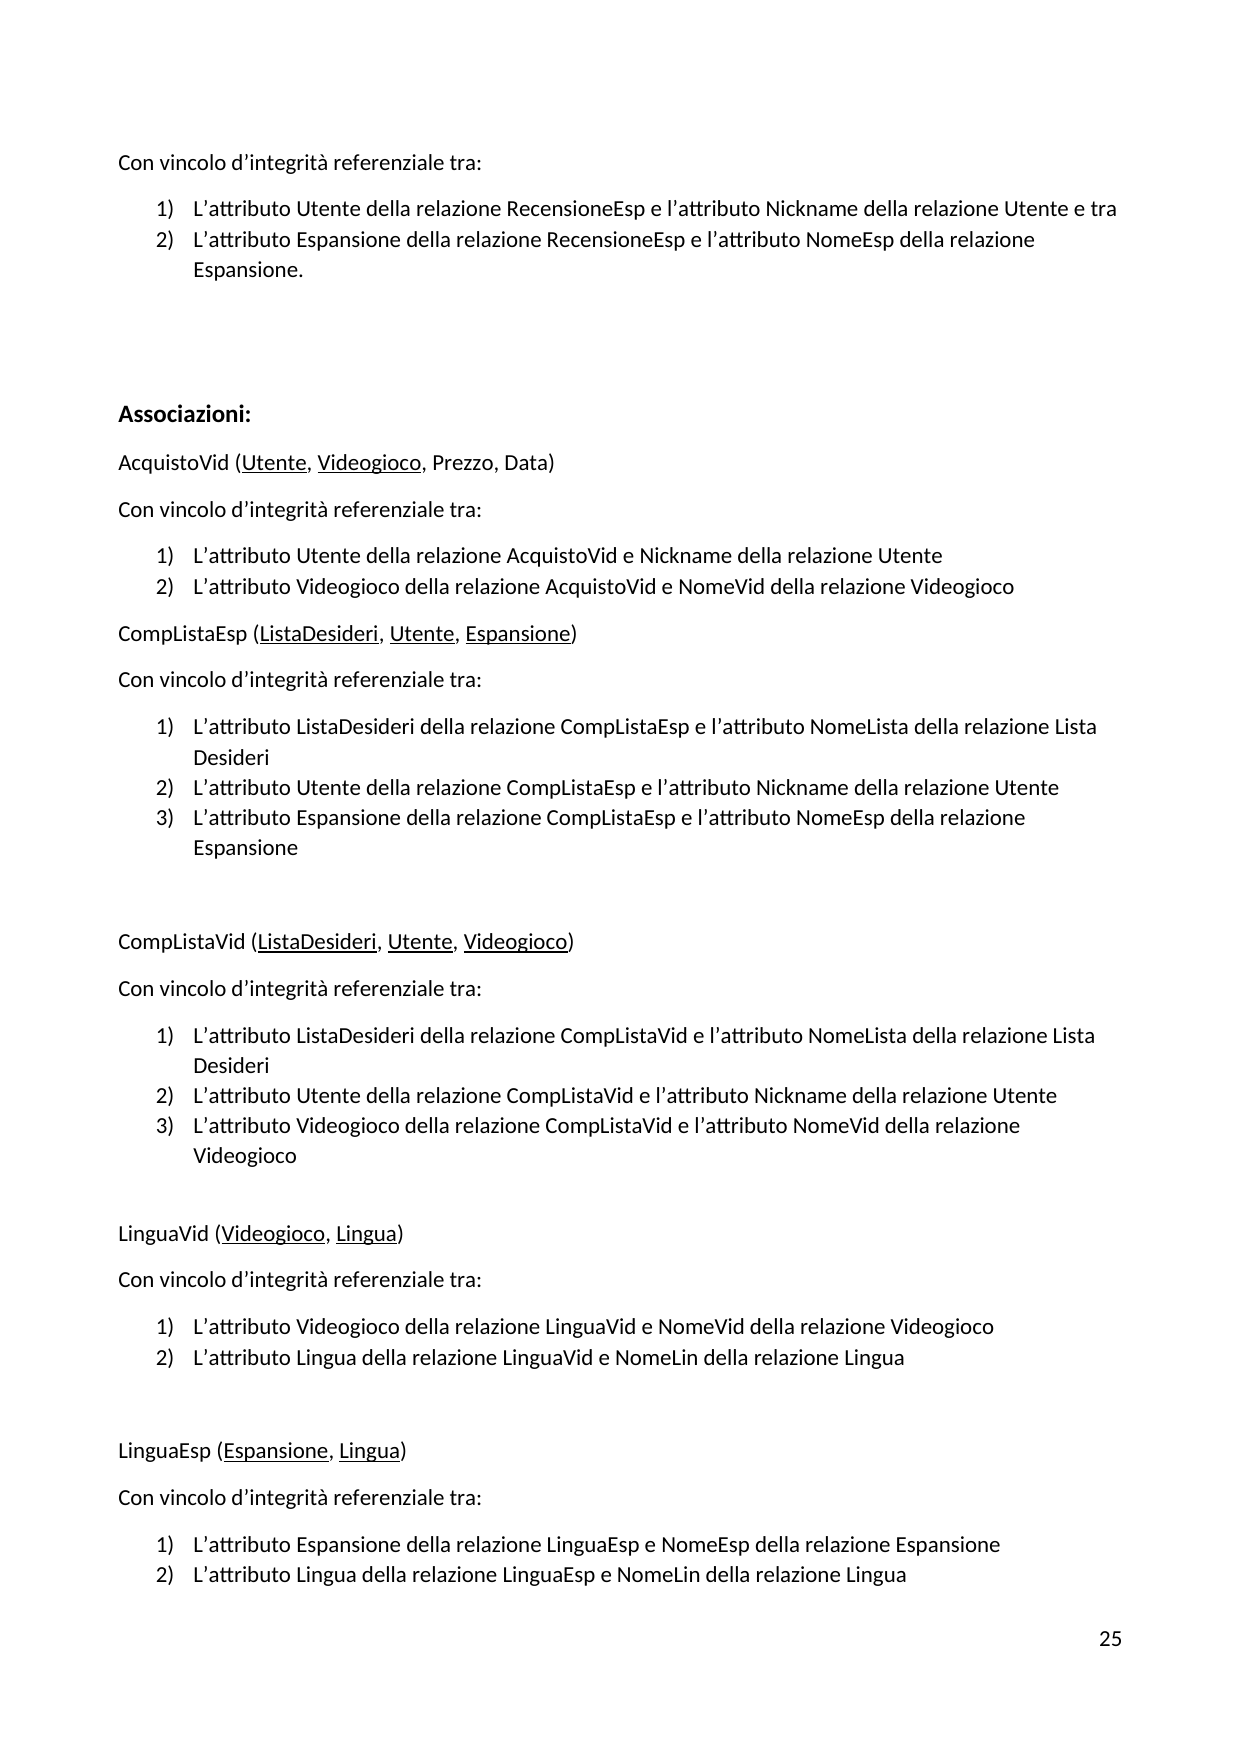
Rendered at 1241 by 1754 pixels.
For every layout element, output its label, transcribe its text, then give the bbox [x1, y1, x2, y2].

list L’attributo Lingua della relazione LinguaVid e NomeLin della relazione Lingua [156, 1343, 1122, 1371]
text Associazioni: [118, 398, 1122, 429]
list L’attributo Utente della relazione CompListaEsp e l’attributo Nickname della relazione Utente [156, 773, 1122, 801]
text CompListaVid (ListaDesideri, Utente, Videogioco) [118, 927, 1122, 955]
list L’attributo ListaDesideri della relazione CompListaVid e l’attributo NomeLista della relazione Lista Desideri [156, 1021, 1122, 1079]
list L’attributo Espansione della relazione CompListaEsp e l’attributo NomeEsp della relazione Espansione [156, 803, 1122, 861]
text Con vincolo d’integrità referenziale tra: [118, 1266, 1122, 1293]
list L’attributo Videogioco della relazione CompListaVid e l’attributo NomeVid della relazione Videogioco [156, 1111, 1122, 1169]
text CompListaEsp (ListaDesideri, Utente, Espansione) [118, 619, 1122, 647]
text LinguaEsp (Espansione, Lingua) [118, 1436, 1122, 1464]
text Con vincolo d’integrità referenziale tra: [118, 666, 1122, 693]
text Con vincolo d’integrità referenziale tra: [118, 148, 1122, 176]
list L’attributo Videogioco della relazione LinguaVid e NomeVid della relazione Videogioco [156, 1312, 1122, 1340]
text Con vincolo d’integrità referenziale tra: [118, 495, 1122, 523]
list L’attributo Utente della relazione CompListaVid e l’attributo Nickname della relazione Utente [156, 1081, 1122, 1109]
list L’attributo Espansione della relazione LinguaEsp e NomeEsp della relazione Espansione [156, 1530, 1122, 1558]
list L’attributo Lingua della relazione LinguaEsp e NomeLin della relazione Lingua [156, 1560, 1122, 1588]
list L’attributo Utente della relazione RecensioneEsp e l’attributo Nickname della relazione Utente e tra [156, 194, 1122, 222]
text Con vincolo d’integrità referenziale tra: [118, 1483, 1122, 1511]
list L’attributo Utente della relazione AcquistoVid e Nickname della relazione Utente [156, 542, 1122, 569]
text AcquistoVid (Utente, Videogioco, Prezzo, Data) [118, 448, 1122, 476]
list L’attributo ListaDesideri della relazione CompListaEsp e l’attributo NomeLista della relazione Lista Desideri [156, 712, 1122, 771]
text Con vincolo d’integrità referenziale tra: [118, 974, 1122, 1002]
list L’attributo Videogioco della relazione AcquistoVid e NomeVid della relazione Videogioco [156, 572, 1122, 600]
list L’attributo Espansione della relazione RecensioneEsp e l’attributo NomeEsp della relazione Espansione. [156, 225, 1122, 283]
text LinguaVid (Videogioco, Lingua) [118, 1219, 1122, 1247]
